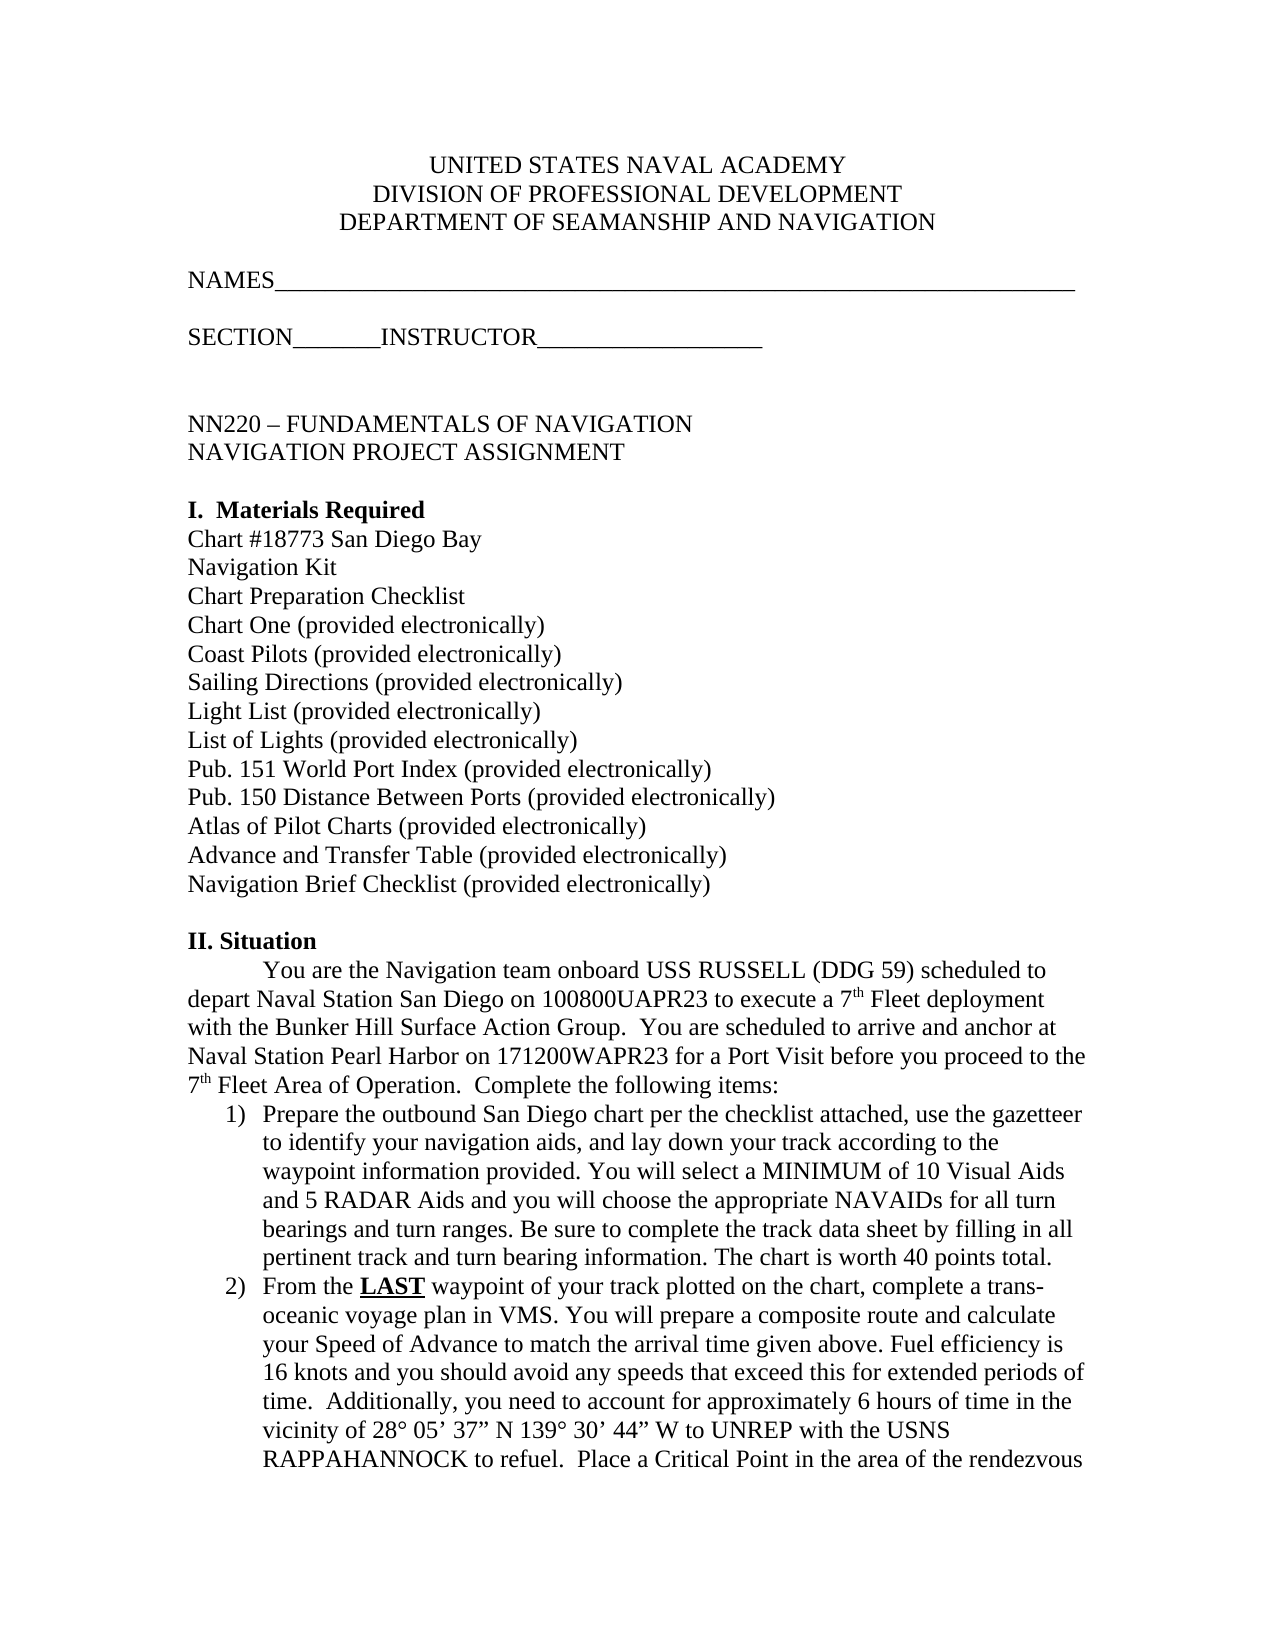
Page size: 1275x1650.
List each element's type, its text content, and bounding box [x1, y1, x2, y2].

text Navigation Kit [187, 552, 1087, 581]
text Light List (provided electronically) [187, 696, 1087, 725]
text SECTION_______INSTRUCTOR__________________ [187, 322, 1087, 351]
text DEPARTMENT OF SEAMANSHIP AND NAVIGATION [187, 207, 1087, 236]
text UNITED STATES NAVAL ACADEMY [187, 150, 1087, 179]
text Chart Preparation Checklist [187, 581, 1087, 610]
text NAVIGATION PROJECT ASSIGNMENT [187, 437, 1087, 466]
subtitle DIVISION OF PROFESSIONAL DEVELOPMENT [187, 179, 1087, 207]
subtitle Chart #18773 San Diego Bay [187, 524, 1087, 552]
text Advance and Transfer Table (provided electronically) [187, 840, 1087, 869]
text List of Lights (provided electronically) [187, 725, 1087, 754]
text Pub. 151 World Port Index (provided electronically) [187, 754, 1087, 782]
text Sailing Directions (provided electronically) [187, 667, 1087, 696]
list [225, 1271, 1087, 1472]
subtitle I. Materials Required [187, 495, 1087, 524]
text Navigation Brief Checklist (provided electronically) [187, 869, 1087, 897]
text Atlas of Pilot Charts (provided electronically) [187, 811, 1087, 840]
text NN220 – FUNDAMENTALS OF NAVIGATION [187, 409, 1087, 437]
text Chart One (provided electronically) [187, 610, 1087, 639]
text Pub. 150 Distance Between Ports (provided electronically) [187, 782, 1087, 811]
text Coast Pilots (provided electronically) [187, 639, 1087, 667]
text II. Situation [187, 926, 1087, 955]
text You are the Navigation team onboard USS RUSSELL (DDG 59) scheduled to depart Naval Station San Diego on 100800UAPR23 to execute a 7th Fleet deployment with the Bunker Hill Surface Action Group. You are scheduled to arrive and anchor at Naval Station Pearl Harbor on 171200WAPR23 for a Port Visit before you proceed to the 7th Fleet Area of Operation. Complete the following items: [187, 955, 1087, 1099]
list Prepare the outbound San Diego chart per the checklist attached, use the gazetteer to identify your navigation aids, and lay down your track according to the waypoint information provided. You will select a MINIMUM of 10 Visual Aids and 5 RADAR Aids and you will choose the appropriate NAVAIDs for all turn bearings and turn ranges. Be sure to complete the track data sheet by filling in all pertinent track and turn bearing information. The chart is worth 40 points total. [225, 1099, 1087, 1271]
text NAMES________________________________________________________________ [187, 265, 1087, 294]
